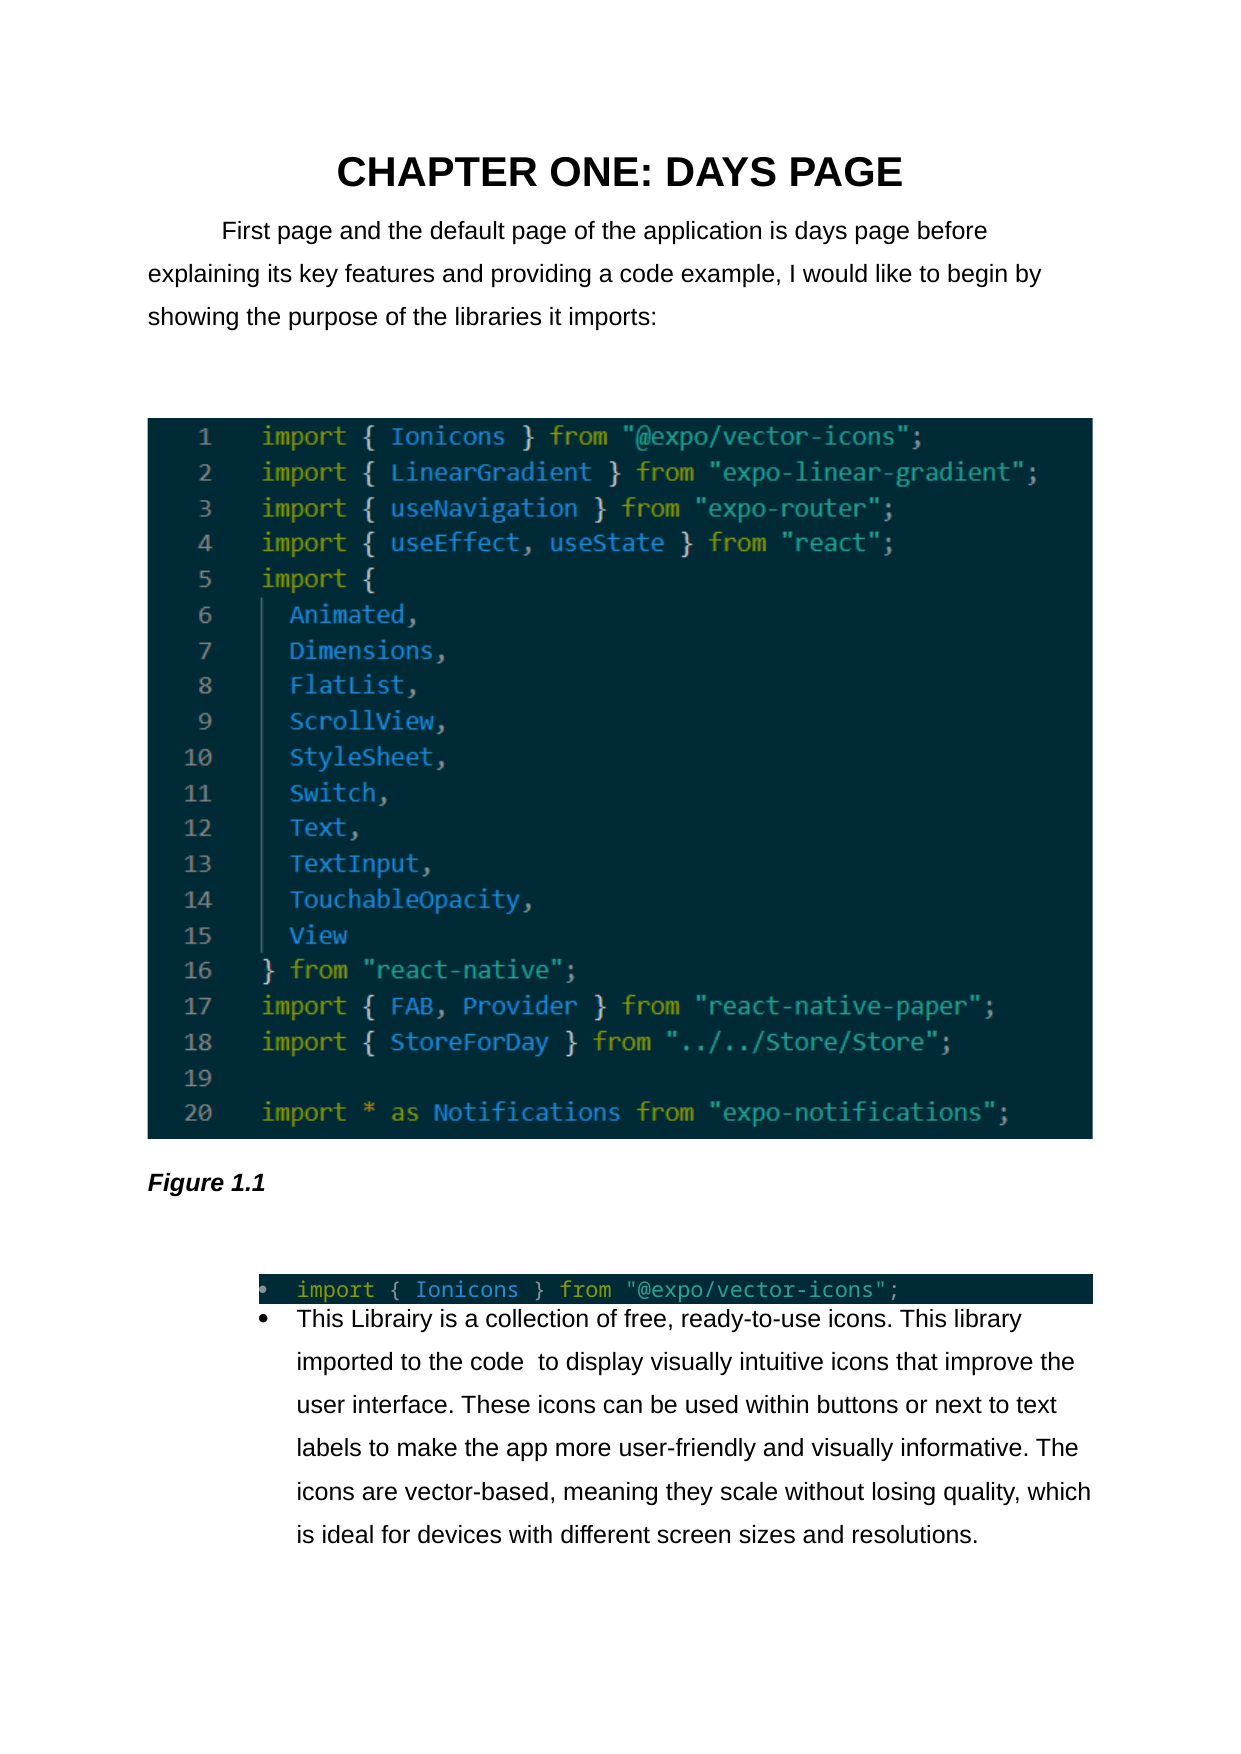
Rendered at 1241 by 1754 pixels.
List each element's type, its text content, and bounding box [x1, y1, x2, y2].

picture [870, 432, 875, 444]
picture [853, 432, 858, 443]
picture [309, 646, 317, 659]
picture [507, 895, 519, 913]
picture [291, 786, 319, 801]
picture [825, 997, 836, 1014]
picture [588, 1108, 605, 1120]
picture [414, 892, 425, 907]
picture [870, 532, 879, 537]
picture [566, 504, 577, 516]
picture [945, 1046, 950, 1054]
picture [984, 468, 989, 480]
picture [812, 540, 823, 549]
picture [378, 889, 383, 907]
picture [453, 532, 462, 551]
picture [725, 469, 734, 480]
picture [398, 859, 403, 871]
picture [579, 1108, 584, 1120]
picture [622, 497, 680, 516]
picture [948, 462, 952, 480]
picture [1014, 462, 1023, 467]
picture [594, 535, 607, 551]
picture [408, 540, 418, 551]
picture [536, 995, 548, 1014]
picture [796, 1108, 802, 1120]
picture [467, 1103, 471, 1120]
picture [408, 967, 418, 978]
picture [696, 432, 700, 444]
picture [336, 676, 341, 693]
picture [386, 895, 390, 906]
picture [525, 904, 531, 912]
picture [291, 678, 302, 693]
picture [465, 965, 469, 978]
picture [753, 504, 757, 514]
picture [199, 607, 212, 623]
picture [551, 504, 555, 516]
picture [422, 965, 431, 976]
picture [199, 535, 212, 551]
picture [911, 1039, 923, 1047]
picture [350, 646, 361, 658]
picture [391, 1108, 404, 1120]
picture [767, 997, 779, 1012]
picture [422, 468, 426, 480]
picture [398, 504, 403, 516]
picture [186, 928, 196, 944]
picture [826, 538, 836, 551]
picture [483, 895, 487, 907]
picture [429, 892, 440, 913]
picture [536, 1037, 548, 1056]
picture [804, 1108, 808, 1120]
picture [1001, 463, 1008, 480]
picture [420, 1037, 447, 1050]
picture [342, 717, 346, 729]
picture [464, 432, 469, 444]
picture [711, 436, 716, 447]
picture [904, 1108, 909, 1120]
picture [551, 468, 563, 480]
picture [958, 468, 962, 480]
picture [396, 717, 400, 729]
picture [468, 532, 476, 550]
picture [479, 538, 491, 550]
picture [203, 501, 211, 516]
picture [840, 432, 845, 444]
picture [201, 429, 208, 444]
picture [554, 959, 562, 965]
picture [483, 1108, 487, 1120]
picture [796, 1001, 806, 1014]
picture [841, 1001, 851, 1014]
picture [625, 426, 634, 431]
picture [639, 534, 648, 551]
picture [480, 967, 490, 978]
picture [326, 895, 331, 907]
picture [738, 503, 743, 522]
picture [842, 503, 851, 510]
picture [393, 998, 402, 1014]
picture [509, 534, 518, 551]
picture [709, 532, 722, 551]
picture [465, 895, 470, 907]
picture [473, 465, 484, 480]
picture [726, 503, 736, 516]
picture [198, 892, 212, 908]
picture [758, 503, 766, 512]
picture [761, 1108, 765, 1120]
picture [670, 432, 677, 444]
picture [596, 1009, 602, 1020]
picture [429, 468, 440, 480]
picture [199, 749, 212, 765]
picture [363, 747, 383, 765]
picture [200, 785, 211, 801]
picture [755, 1001, 763, 1014]
picture [855, 469, 865, 480]
picture [365, 995, 374, 1020]
picture [622, 538, 634, 551]
picture [276, 467, 332, 486]
picture [927, 1001, 936, 1020]
picture [335, 1103, 344, 1120]
picture [309, 931, 313, 943]
picture [811, 504, 823, 516]
picture [725, 432, 736, 444]
picture [800, 1037, 821, 1050]
picture [423, 748, 428, 765]
picture [770, 427, 774, 444]
picture [745, 503, 750, 512]
picture [815, 468, 821, 480]
picture [200, 928, 211, 944]
picture [884, 1108, 889, 1120]
picture [291, 643, 304, 659]
picture [199, 1034, 211, 1050]
picture [290, 928, 304, 943]
picture [392, 753, 404, 765]
picture [479, 432, 483, 444]
picture [199, 713, 212, 726]
picture [509, 965, 518, 978]
picture [365, 606, 373, 623]
picture [320, 717, 326, 729]
picture [410, 619, 416, 627]
picture [439, 1010, 445, 1019]
picture [494, 538, 503, 551]
picture [740, 1001, 750, 1014]
picture [494, 1037, 498, 1050]
picture [407, 717, 411, 727]
picture [265, 1108, 271, 1120]
picture [335, 895, 340, 907]
picture [407, 895, 411, 907]
picture [327, 681, 331, 693]
picture [411, 468, 415, 480]
picture [363, 859, 368, 871]
picture [486, 1001, 520, 1014]
picture [526, 426, 532, 450]
picture [899, 1001, 910, 1020]
picture [320, 823, 331, 835]
picture [785, 532, 793, 537]
picture [970, 468, 978, 480]
picture [186, 892, 197, 908]
picture [530, 965, 535, 975]
picture [797, 505, 805, 516]
picture [540, 468, 544, 480]
picture [492, 504, 505, 522]
picture [781, 432, 786, 443]
picture [263, 959, 274, 984]
picture [869, 468, 874, 480]
picture [364, 646, 372, 652]
picture [429, 432, 433, 444]
picture [186, 1105, 196, 1120]
picture [854, 1102, 866, 1120]
picture [291, 714, 311, 729]
picture [636, 461, 694, 480]
picture [761, 468, 765, 479]
picture [366, 497, 373, 522]
picture [291, 750, 304, 765]
picture [309, 675, 313, 693]
picture [333, 717, 338, 729]
picture [320, 646, 346, 658]
picture [438, 655, 445, 663]
picture [200, 465, 211, 480]
picture [499, 1034, 533, 1050]
picture [308, 748, 313, 765]
picture [798, 432, 802, 444]
picture [348, 753, 353, 765]
picture [897, 468, 908, 486]
picture [797, 1039, 805, 1050]
picture [740, 1108, 749, 1120]
picture [396, 889, 400, 907]
picture [582, 463, 586, 480]
picture [855, 1034, 866, 1050]
picture [972, 995, 980, 1000]
picture [408, 1033, 417, 1050]
picture [565, 538, 591, 551]
picture [363, 1102, 374, 1111]
picture [409, 689, 416, 698]
picture [186, 856, 197, 872]
picture [186, 749, 197, 765]
picture [380, 797, 386, 806]
picture [558, 504, 563, 516]
picture [900, 426, 908, 431]
picture [522, 965, 527, 974]
picture [349, 789, 355, 801]
picture [263, 997, 346, 1020]
picture [477, 1039, 482, 1049]
picture [397, 538, 403, 551]
picture [825, 1037, 837, 1050]
picture [526, 547, 531, 555]
picture [263, 1033, 346, 1056]
picture [320, 753, 332, 771]
picture [290, 607, 317, 622]
picture [186, 1034, 197, 1050]
picture [405, 998, 433, 1014]
picture [199, 677, 212, 693]
picture [740, 468, 749, 480]
picture [405, 434, 410, 444]
picture [556, 538, 562, 551]
picture [768, 468, 776, 480]
picture [306, 965, 347, 978]
picture [458, 1108, 462, 1119]
picture [782, 503, 788, 516]
picture [365, 568, 374, 593]
picture [811, 1109, 815, 1120]
picture [682, 532, 692, 557]
picture [912, 1001, 923, 1014]
picture [320, 931, 347, 943]
picture [868, 1001, 881, 1014]
picture [305, 895, 310, 907]
picture [914, 1103, 918, 1120]
picture [932, 1001, 953, 1014]
picture [186, 1070, 197, 1086]
picture [540, 504, 544, 516]
picture [522, 468, 526, 480]
picture [414, 432, 419, 444]
picture [449, 1037, 461, 1049]
picture [869, 1033, 879, 1050]
picture [392, 1036, 404, 1050]
picture [263, 467, 273, 480]
picture [594, 1031, 607, 1050]
picture [408, 1108, 418, 1120]
picture [493, 1102, 504, 1120]
picture [414, 717, 434, 729]
picture [710, 1001, 722, 1014]
picture [870, 497, 879, 503]
picture [365, 1031, 374, 1056]
picture [396, 429, 400, 444]
picture [464, 998, 476, 1013]
picture [336, 855, 341, 871]
picture [568, 974, 574, 983]
picture [422, 646, 432, 659]
picture [412, 646, 418, 658]
picture [725, 1001, 736, 1012]
picture [324, 610, 330, 623]
picture [263, 533, 346, 557]
picture [479, 1002, 484, 1013]
picture [724, 538, 766, 551]
picture [207, 1105, 212, 1120]
picture [782, 1033, 792, 1050]
picture [186, 962, 197, 978]
text CHAPTER ONE: DAYS PAGE [148, 148, 1093, 196]
picture [395, 646, 404, 659]
text First page and the default page of the application is days page before explaining its key features and providing a code example, I would like to begin by showing the purpose of the libraries it imports: [148, 216, 1093, 331]
list This Librairy is a collection of free, ready-to-use icons. This library imported to the code to display visually intuitive icons that improve the user interface. These icons can be used within buttons or next to text labels to make the app more user-friendly and visually informative. The icons are vector-based, meaning they scale without losing quality, which is ideal for devices with different screen sizes and resolutions. [259, 1304, 1093, 1548]
picture [566, 1031, 577, 1056]
picture [263, 569, 346, 593]
picture [324, 789, 328, 801]
picture [336, 819, 341, 835]
picture [494, 468, 498, 480]
picture [200, 1072, 211, 1084]
picture [435, 1105, 454, 1120]
picture [597, 497, 605, 522]
picture [826, 499, 835, 516]
picture [420, 535, 446, 551]
picture [470, 965, 476, 978]
text Figure 1.1 [148, 1168, 1093, 1197]
picture [913, 441, 920, 449]
picture [333, 610, 361, 623]
picture [351, 832, 358, 840]
picture [483, 504, 487, 516]
picture [305, 824, 310, 835]
picture [450, 468, 461, 480]
picture [334, 499, 345, 516]
picture [608, 534, 619, 551]
picture [543, 1108, 548, 1120]
picture [957, 1001, 966, 1014]
picture [493, 961, 505, 978]
picture [566, 1002, 570, 1014]
picture [885, 513, 892, 521]
picture [200, 998, 211, 1014]
picture [336, 784, 341, 801]
picture [336, 427, 344, 444]
picture [334, 463, 345, 480]
picture [200, 643, 211, 659]
picture [495, 891, 500, 907]
picture [380, 965, 389, 978]
picture [395, 604, 403, 623]
picture [305, 860, 310, 871]
picture [438, 761, 445, 770]
picture [486, 432, 490, 444]
picture [566, 468, 577, 480]
picture [987, 1010, 993, 1019]
picture [436, 961, 446, 978]
picture [201, 571, 211, 587]
picture [407, 753, 411, 763]
picture [854, 534, 864, 551]
picture [755, 1038, 761, 1052]
picture [612, 462, 619, 486]
picture [636, 1102, 694, 1120]
picture [320, 859, 331, 871]
picture [465, 1034, 476, 1050]
picture [525, 1001, 533, 1014]
picture [710, 504, 720, 516]
picture [186, 998, 197, 1014]
picture [551, 1001, 563, 1014]
picture [186, 820, 197, 836]
picture [798, 538, 808, 551]
picture [201, 856, 211, 872]
picture [200, 1106, 206, 1119]
picture [422, 432, 426, 444]
picture [450, 432, 455, 444]
picture [393, 465, 397, 480]
picture [443, 895, 461, 907]
picture [483, 1037, 491, 1050]
picture [515, 504, 519, 516]
picture [681, 432, 686, 450]
picture [291, 959, 304, 978]
picture [768, 1108, 772, 1120]
picture [265, 432, 272, 444]
picture [739, 432, 743, 444]
picture [799, 461, 803, 480]
picture [378, 859, 383, 877]
picture [525, 499, 529, 516]
picture [537, 967, 548, 975]
picture [377, 714, 391, 729]
picture [393, 965, 404, 978]
picture [465, 468, 470, 480]
picture [638, 430, 650, 444]
picture [840, 543, 849, 551]
picture [800, 503, 808, 515]
picture [464, 504, 476, 516]
picture [200, 820, 211, 836]
picture [522, 1108, 527, 1120]
picture [186, 785, 197, 801]
picture [276, 503, 332, 522]
picture [609, 1037, 650, 1050]
picture [650, 433, 656, 443]
picture [276, 1108, 332, 1126]
picture [913, 468, 917, 480]
picture [828, 1103, 832, 1120]
picture [381, 646, 388, 659]
picture [812, 1001, 823, 1014]
picture [407, 646, 411, 658]
picture [366, 462, 372, 486]
picture [886, 547, 892, 555]
picture [350, 889, 374, 907]
picture [767, 1034, 779, 1048]
picture [276, 432, 332, 450]
picture [366, 426, 371, 450]
picture [438, 725, 445, 734]
picture [950, 1108, 961, 1120]
picture [263, 503, 273, 516]
picture [637, 1001, 680, 1014]
picture [485, 472, 491, 480]
picture [883, 1039, 891, 1050]
picture [363, 783, 368, 801]
picture [789, 432, 794, 444]
picture [515, 468, 519, 480]
picture [528, 462, 533, 480]
picture [377, 610, 389, 622]
picture [429, 501, 461, 516]
picture [423, 868, 430, 876]
picture [1000, 1117, 1007, 1125]
picture [804, 1003, 808, 1014]
picture [935, 468, 944, 480]
picture [623, 995, 635, 1014]
picture [550, 426, 607, 444]
list import { Ionicons } from "@expo/vector-icons"; [259, 1274, 1093, 1304]
picture [651, 538, 663, 550]
picture [596, 995, 602, 1006]
picture [854, 503, 860, 516]
picture [365, 532, 374, 557]
picture [413, 504, 425, 516]
picture [199, 962, 211, 978]
picture [1029, 477, 1035, 485]
